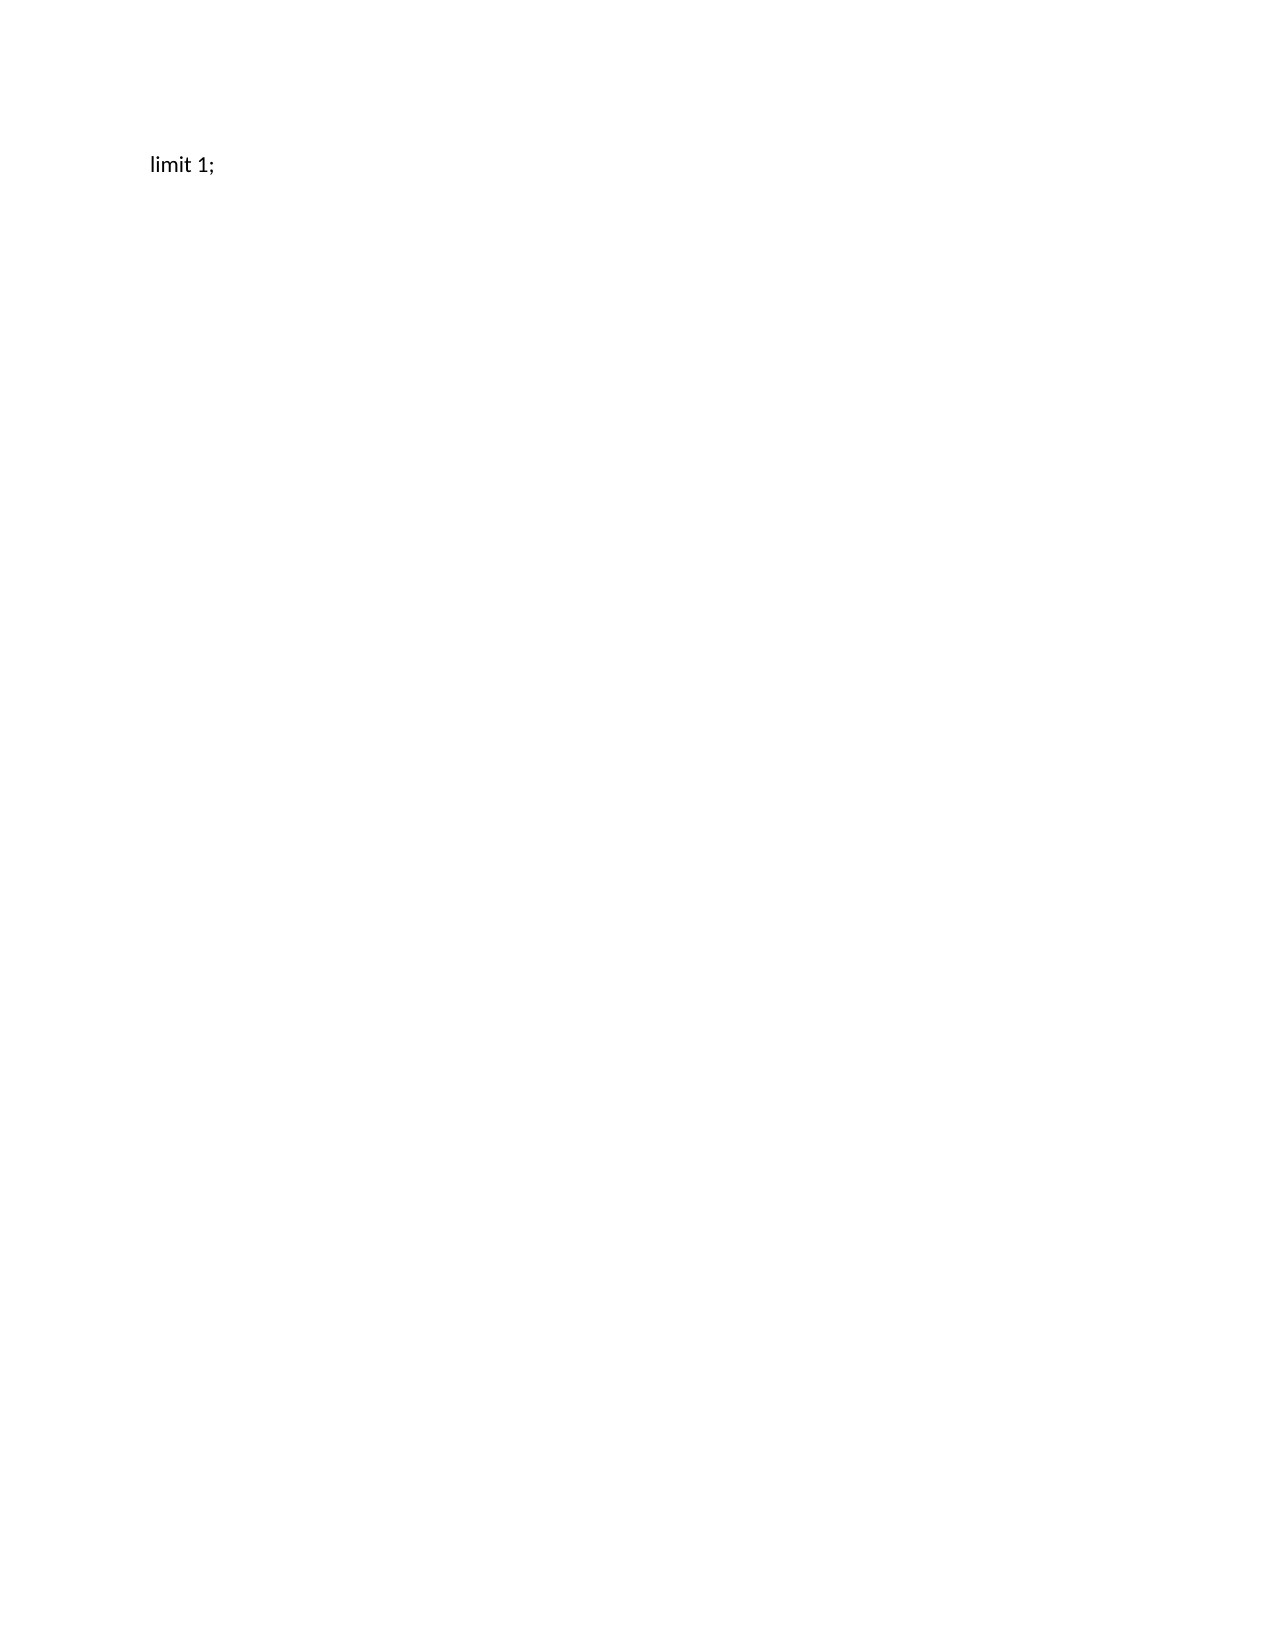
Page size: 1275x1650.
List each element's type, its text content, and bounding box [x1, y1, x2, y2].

text limit 1; [150, 150, 1125, 178]
